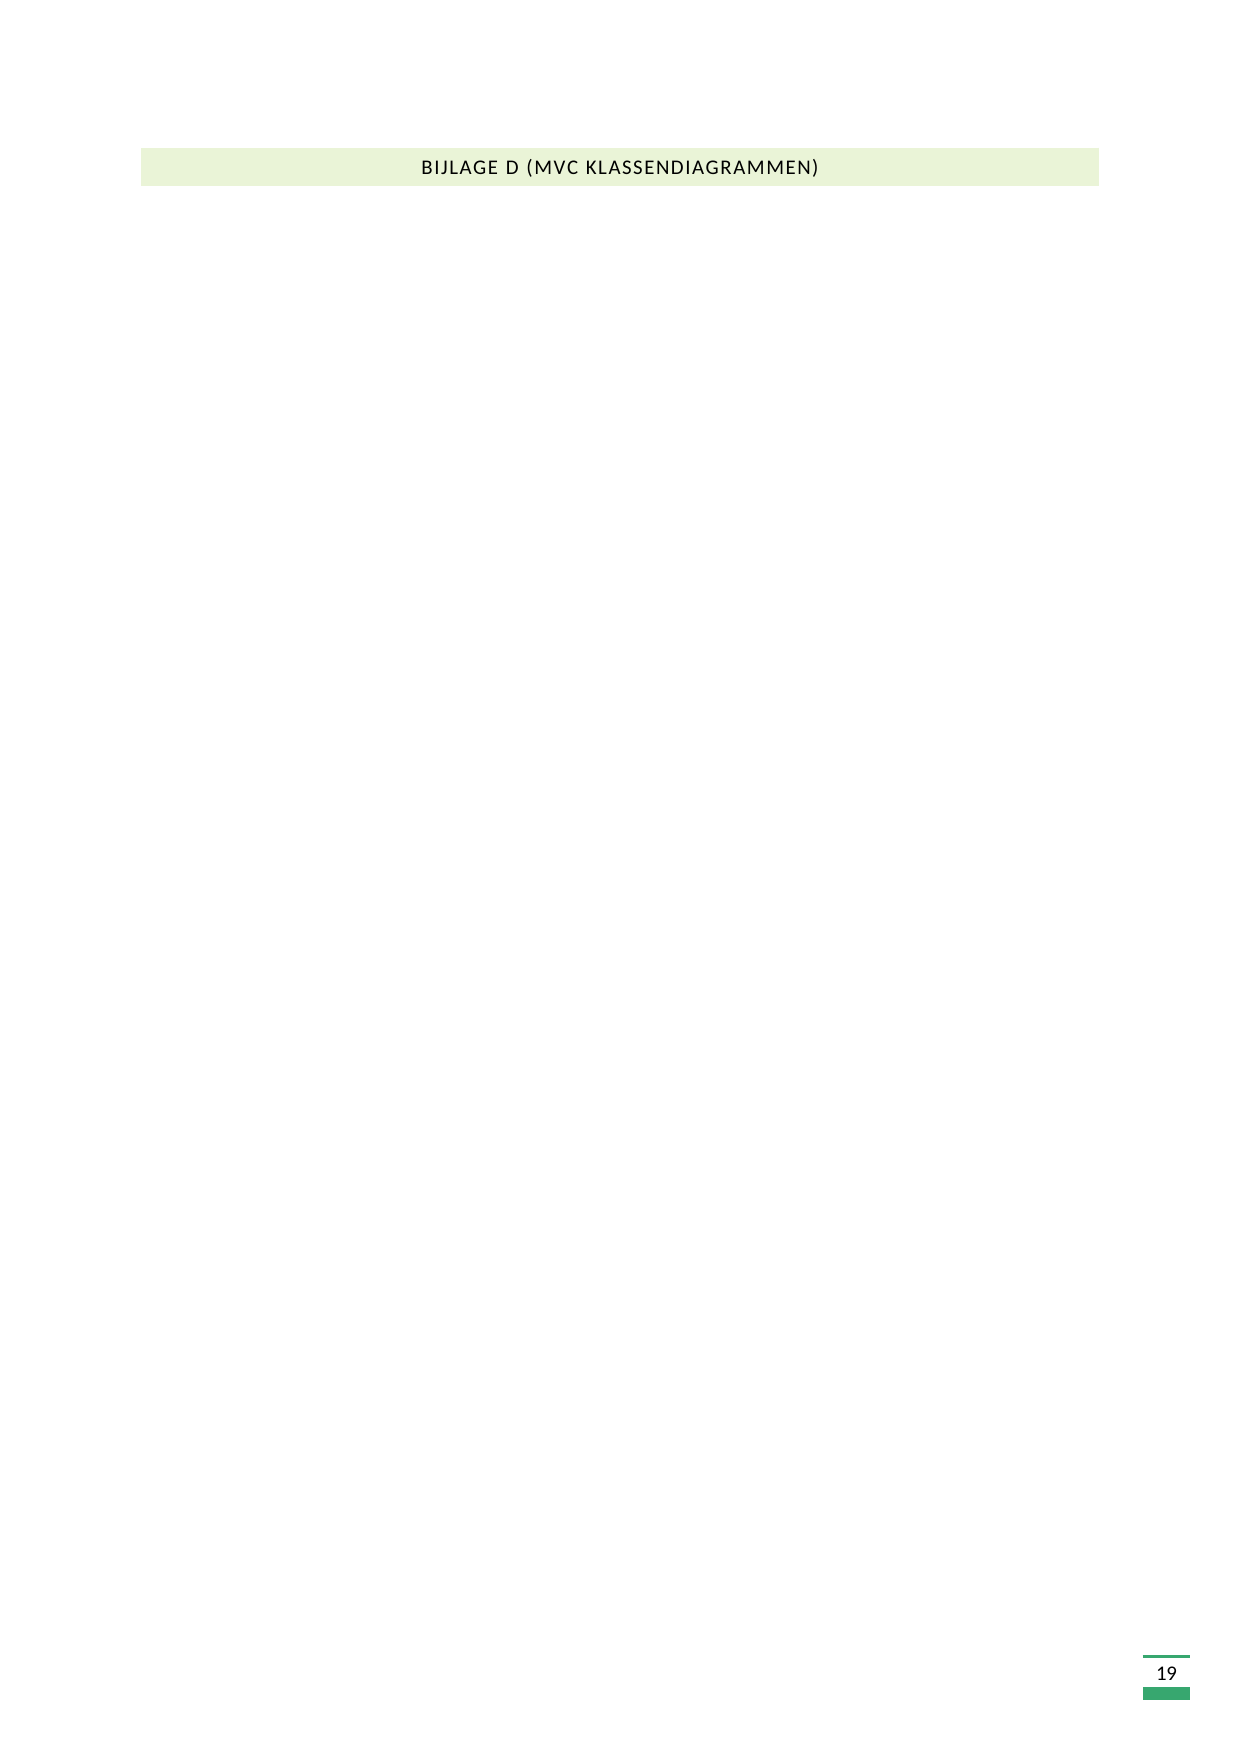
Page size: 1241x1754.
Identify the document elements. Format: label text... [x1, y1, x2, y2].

subtitle Bijlage D (MVC Klassendiagrammen) [148, 154, 1093, 179]
